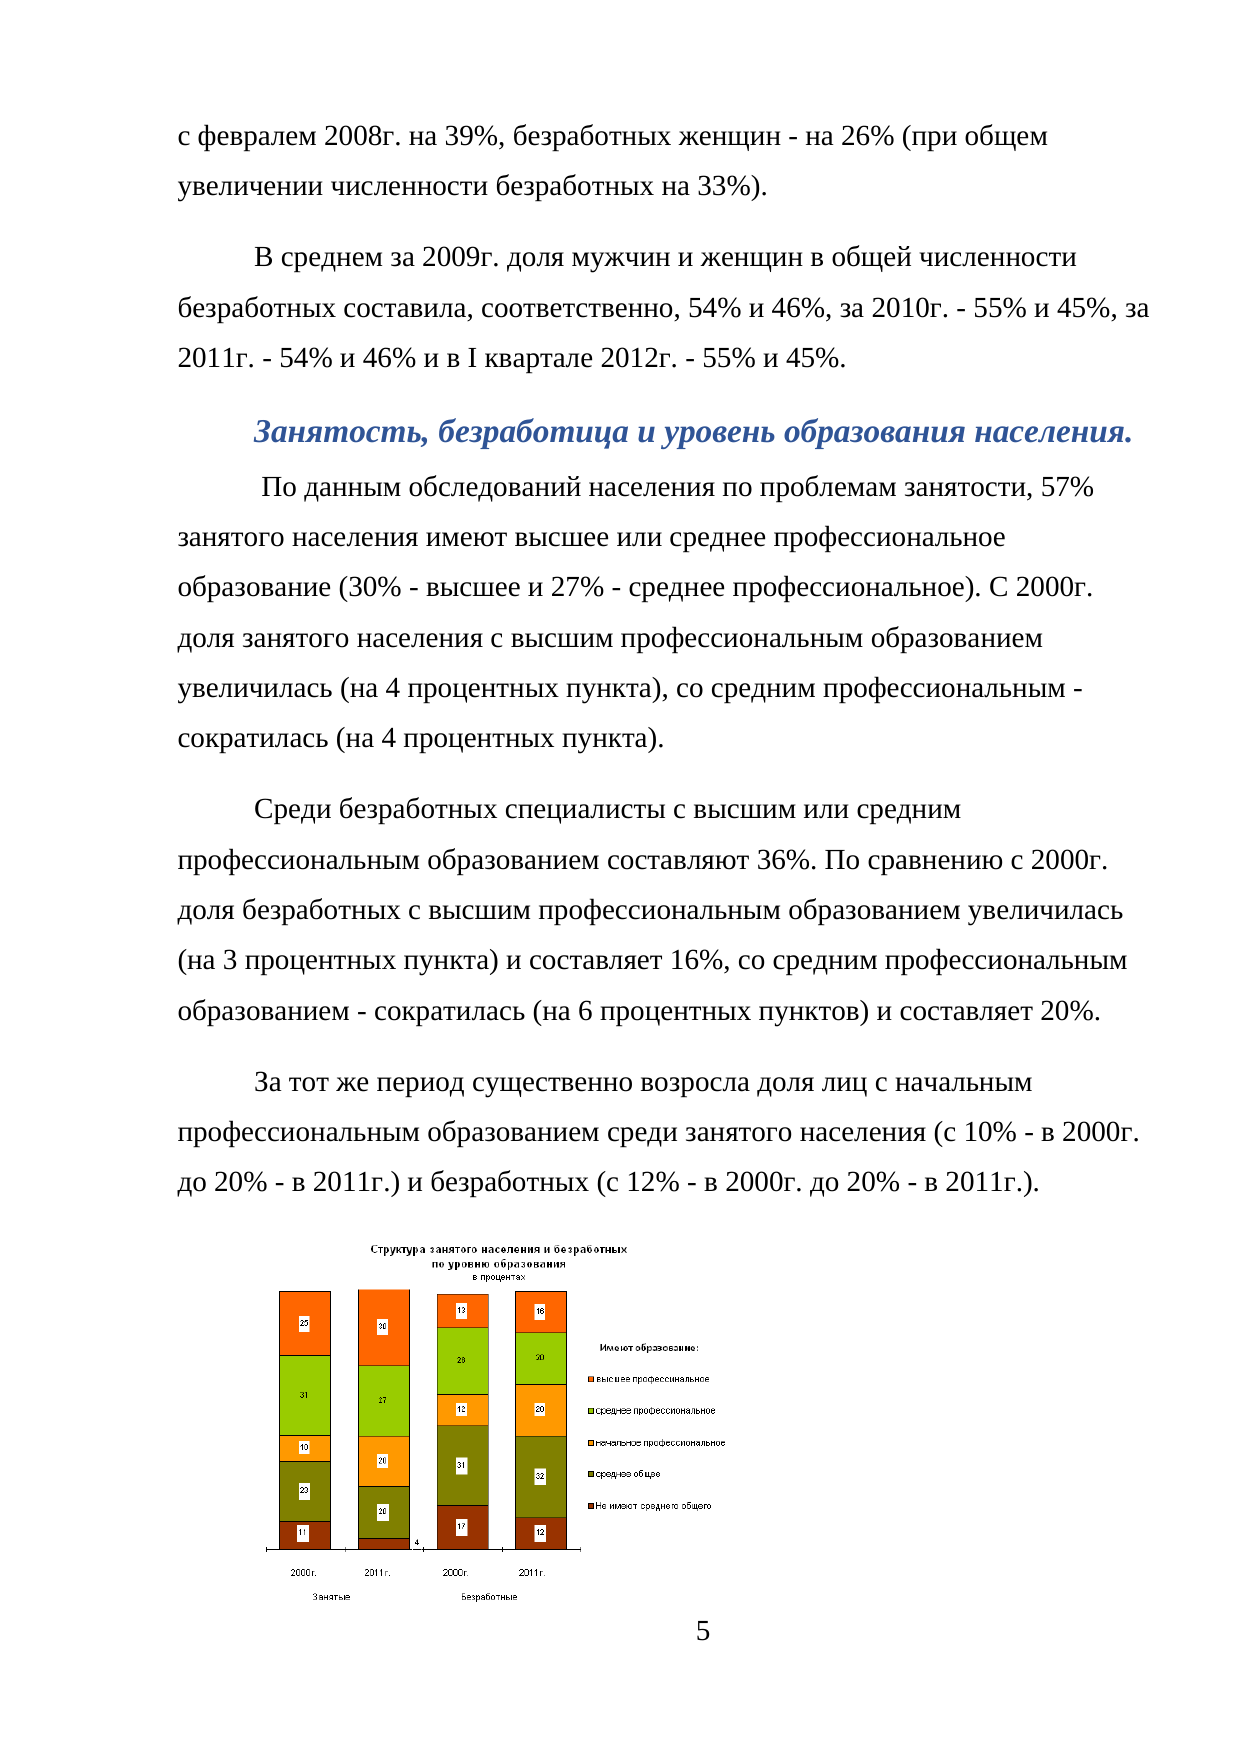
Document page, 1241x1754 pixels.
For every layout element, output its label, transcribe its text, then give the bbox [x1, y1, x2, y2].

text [177, 118, 1152, 202]
picture [253, 1235, 743, 1610]
text За тот же период существенно возросла доля лиц с начальным профессиональным образованием среди занятого населения (с 10% - в 2000г. до 20% - в 2011г.) и безработных (с 12% - в 2000г. до 20% - в 2011г.). [177, 1064, 1152, 1198]
text Среди безработных специалисты с высшим или средним профессиональным образованием составляют 36%. По сравнению с 2000г. доля безработных с высшим профессиональным образованием увеличилась (на 3 процентных пункта) и составляет 16%, со средним профессиональным образованием - сократилась (на 6 процентных пунктов) и составляет 20%. [177, 792, 1152, 1026]
subtitle Занятость, безработица и уровень образования населения. [177, 411, 1152, 450]
